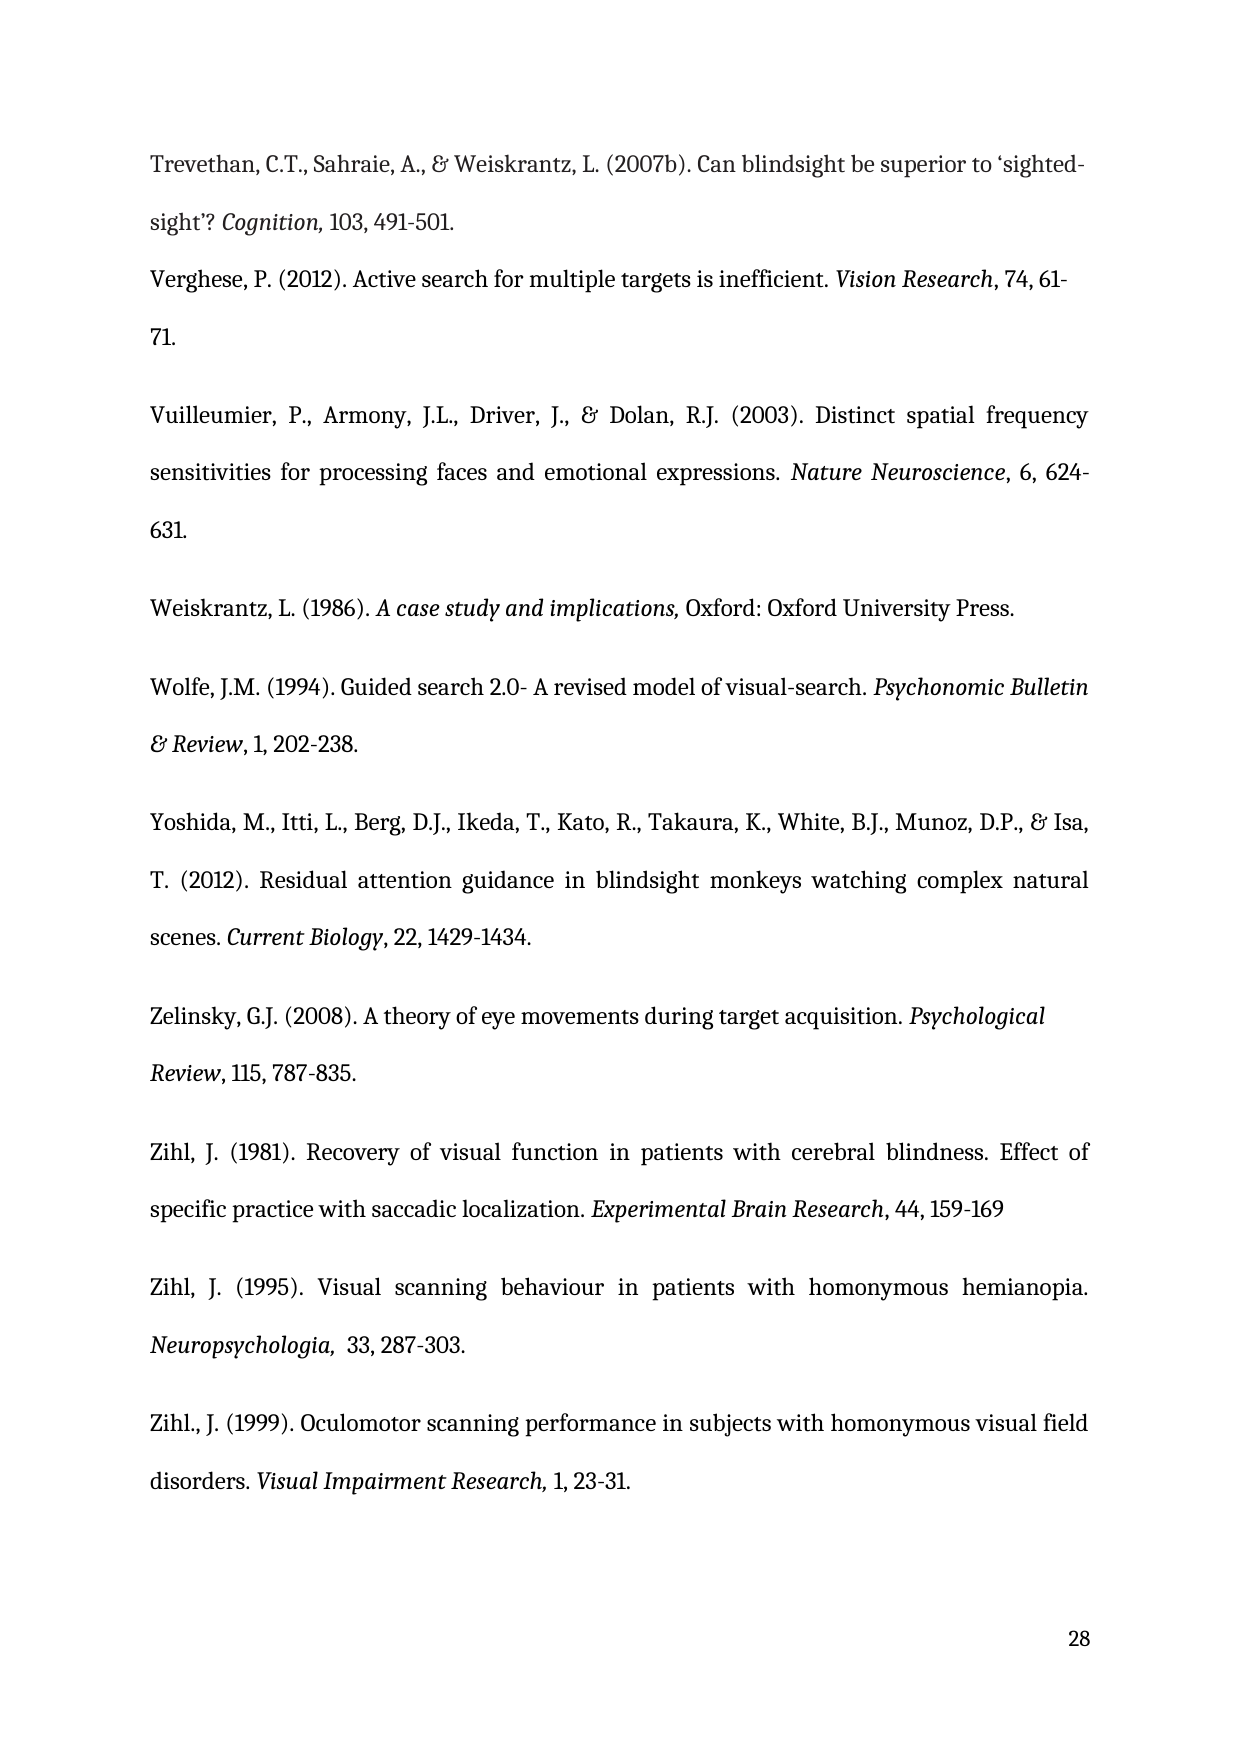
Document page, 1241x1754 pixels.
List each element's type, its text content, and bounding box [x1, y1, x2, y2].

text Verghese, P. (2012). Active search for multiple targets is inefficient. Vision Research, 74, 61-71. [150, 265, 1090, 351]
text Zihl., J. (1999). Oculomotor scanning performance in subjects with homonymous visual field disorders. Visual Impairment Research, 1, 23-31. [150, 1409, 1090, 1495]
text Zihl, J. (1995). Visual scanning behaviour in patients with homonymous hemianopia. Neuropsychologia, 33, 287-303. [150, 1273, 1090, 1359]
text Zihl, J. (1981). Recovery of visual function in patients with cerebral blindness. Effect of specific practice with saccadic localization. Experimental Brain Research, 44, 159-169 [150, 1137, 1090, 1224]
text Wolfe, J.M. (1994). Guided search 2.0- A revised model of visual-search. Psychonomic Bulletin & Review, 1, 202-238. [150, 672, 1090, 759]
text Weiskrantz, L. (1986). A case study and implications, Oxford: Oxford University Press. [150, 594, 1090, 623]
text Yoshida, M., Itti, L., Berg, D.J., Ikeda, T., Kato, R., Takaura, K., White, B.J., Munoz, D.P., & Isa, T. (2012). Residual attention guidance in blindsight monkeys watching complex natural scenes. Current Biology, 22, 1429-1434. [150, 808, 1090, 952]
text Trevethan, C.T., Sahraie, A., & Weiskrantz, L. (2007b). Can blindsight be superior to ‘sighted-sight’? Cognition, 103, 491-501. [150, 150, 1090, 236]
text Zelinsky, G.J. (2008). A theory of eye movements during target acquisition. Psychological Review, 115, 787-835. [150, 1002, 1090, 1088]
